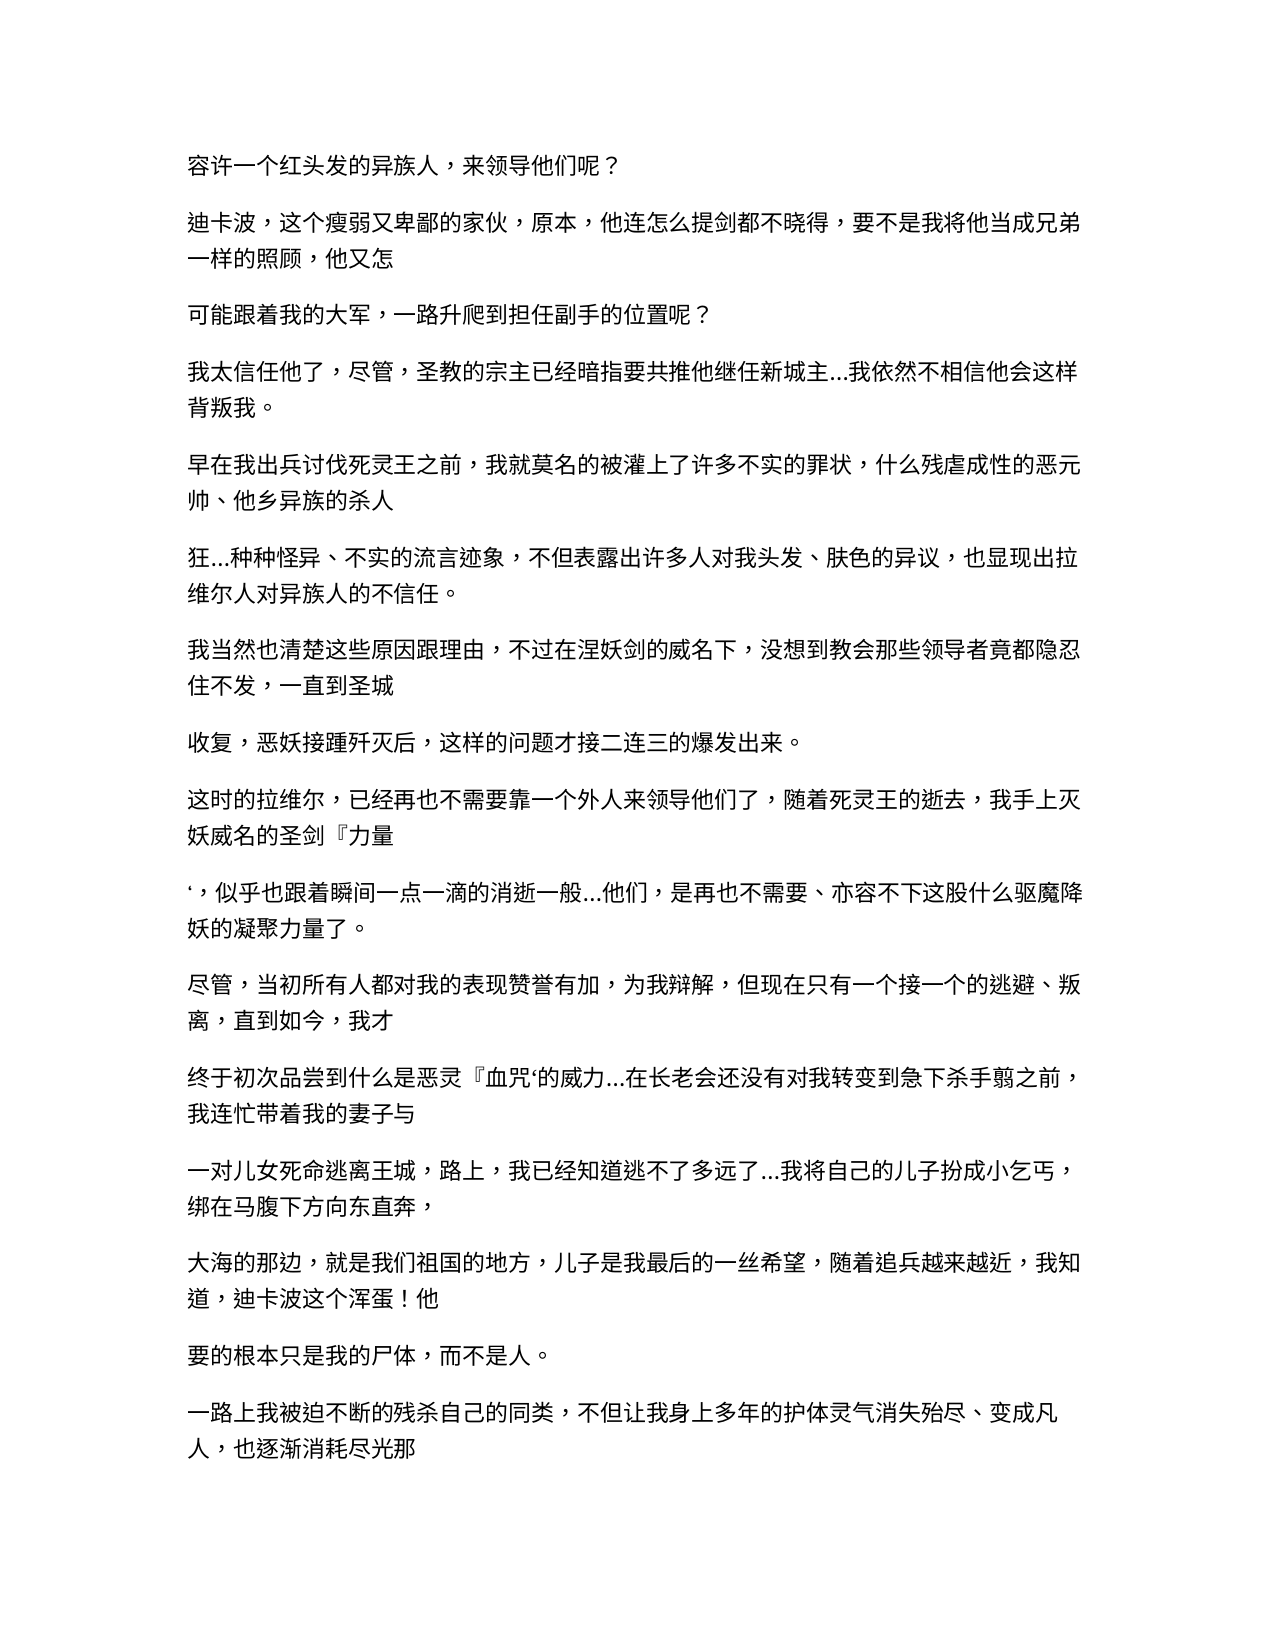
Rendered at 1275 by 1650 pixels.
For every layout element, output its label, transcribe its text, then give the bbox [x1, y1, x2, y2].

text 可能跟着我的大军，一路升爬到担任副手的位置呢？ [187, 299, 1087, 331]
text 尽管，当初所有人都对我的表现赞誉有加，为我辩解，但现在只有一个接一个的逃避、叛离，直到如今，我才 [187, 969, 1087, 1036]
text 我太信任他了，尽管，圣教的宗主已经暗指要共推他继任新城主…我依然不相信他会这样背叛我。 [187, 356, 1087, 423]
text 大海的那边，就是我们祖国的地方，儿子是我最后的一丝希望，随着追兵越来越近，我知道，迪卡波这个浑蛋！他 [187, 1247, 1087, 1314]
text 迪卡波，这个瘦弱又卑鄙的家伙，原本，他连怎么提剑都不晓得，要不是我将他当成兄弟一样的照顾，他又怎 [187, 207, 1087, 274]
text 要的根本只是我的尸体，而不是人。 [187, 1340, 1087, 1371]
text 这时的拉维尔，已经再也不需要靠一个外人来领导他们了，随着死灵王的逝去，我手上灭妖威名的圣剑『力量 [187, 784, 1087, 851]
text 狂…种种怪异、不实的流言迹象，不但表露出许多人对我头发、肤色的异议，也显现出拉维尔人对异族人的不信任。 [187, 542, 1087, 609]
text 一路上我被迫不断的残杀自己的同类，不但让我身上多年的护体灵气消失殆尽、变成凡人，也逐渐消耗尽光那 [187, 1397, 1087, 1464]
text 收复，恶妖接踵歼灭后，这样的问题才接二连三的爆发出来。 [187, 727, 1087, 758]
text 早在我出兵讨伐死灵王之前，我就莫名的被灌上了许多不实的罪状，什么残虐成性的恶元帅、他乡异族的杀人 [187, 449, 1087, 516]
text 容许一个红头发的异族人，来领导他们呢？ [187, 150, 1087, 181]
text 我当然也清楚这些原因跟理由，不过在涅妖剑的威名下，没想到教会那些领导者竟都隐忍住不发，一直到圣城 [187, 634, 1087, 702]
text 终于初次品尝到什么是恶灵『血咒‘的威力…在长老会还没有对我转变到急下杀手翦之前，我连忙带着我的妻子与 [187, 1062, 1087, 1129]
text 一对儿女死命逃离王城，路上，我已经知道逃不了多远了…我将自己的儿子扮成小乞丐，绑在马腹下方向东直奔， [187, 1155, 1087, 1222]
text ‘，似乎也跟着瞬间一点一滴的消逝一般…他们，是再也不需要、亦容不下这股什么驱魔降妖的凝聚力量了。 [187, 877, 1087, 944]
